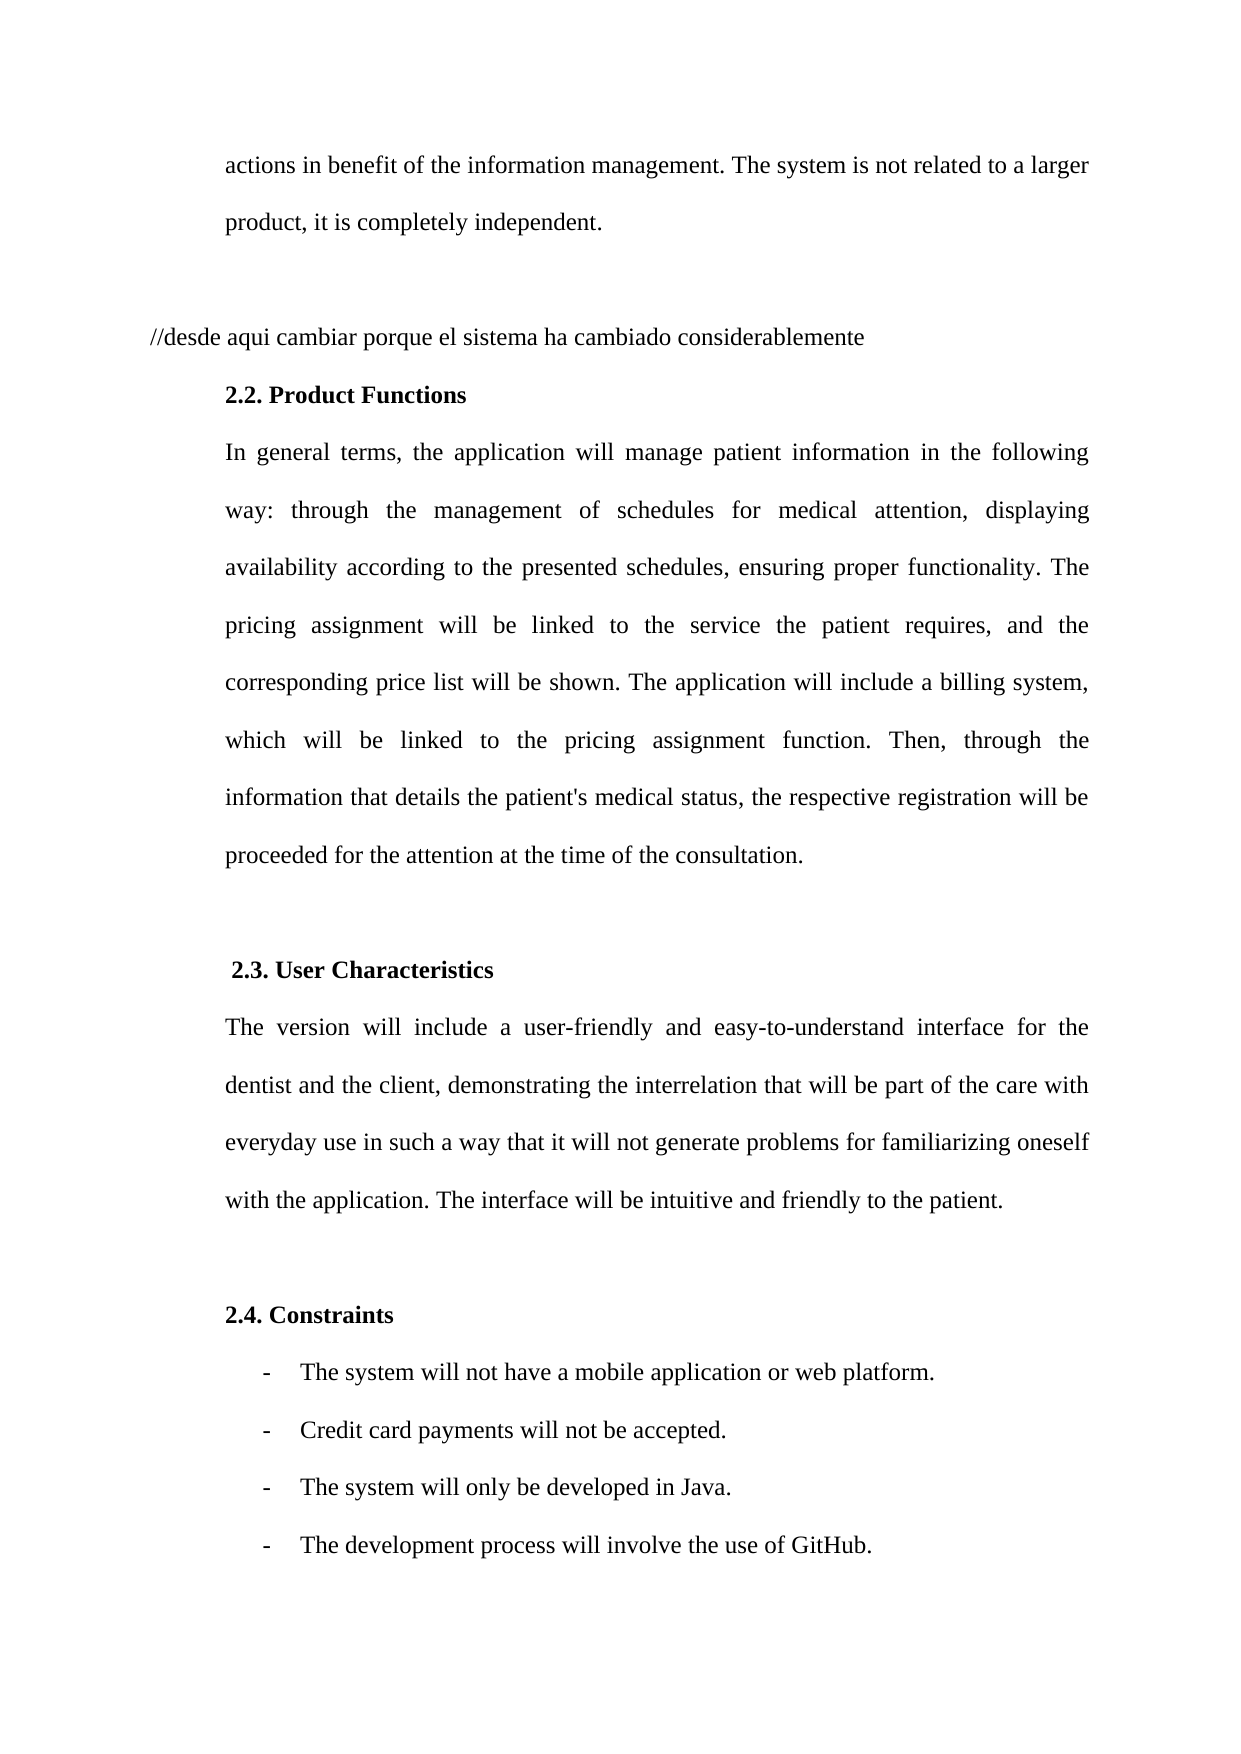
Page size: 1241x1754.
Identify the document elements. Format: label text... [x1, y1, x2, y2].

text In general terms, the application will manage patient information in the following way: through the management of schedules for medical attention, displaying availability according to the presented schedules, ensuring proper functionality. The pricing assignment will be linked to the service the patient requires, and the corresponding price list will be shown. The application will include a billing system, which will be linked to the pricing assignment function. Then, through the information that details the patient's medical status, the respective registration will be proceeded for the attention at the time of the consultation. [225, 437, 1090, 869]
text The version will include a user-friendly and easy-to-understand interface for the dentist and the client, demonstrating the interrelation that will be part of the care with everyday use in such a way that it will not generate problems for familiarizing oneself with the application. The interface will be intuitive and friendly to the patient. [225, 1012, 1090, 1214]
list The system will only be developed in Java. [262, 1472, 1090, 1501]
text 2.4. Constraints [150, 1300, 1090, 1329]
list The development process will involve the use of GitHub. [262, 1530, 1090, 1559]
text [225, 150, 1090, 236]
text //desde aqui cambiar porque el sistema ha cambiado considerablemente [150, 322, 1090, 351]
list The system will not have a mobile application or web platform. [262, 1357, 1090, 1386]
text 2.3. User Characteristics [150, 955, 1090, 984]
text 2.2. Product Functions [150, 380, 1090, 409]
list Credit card payments will not be accepted. [262, 1415, 1090, 1444]
